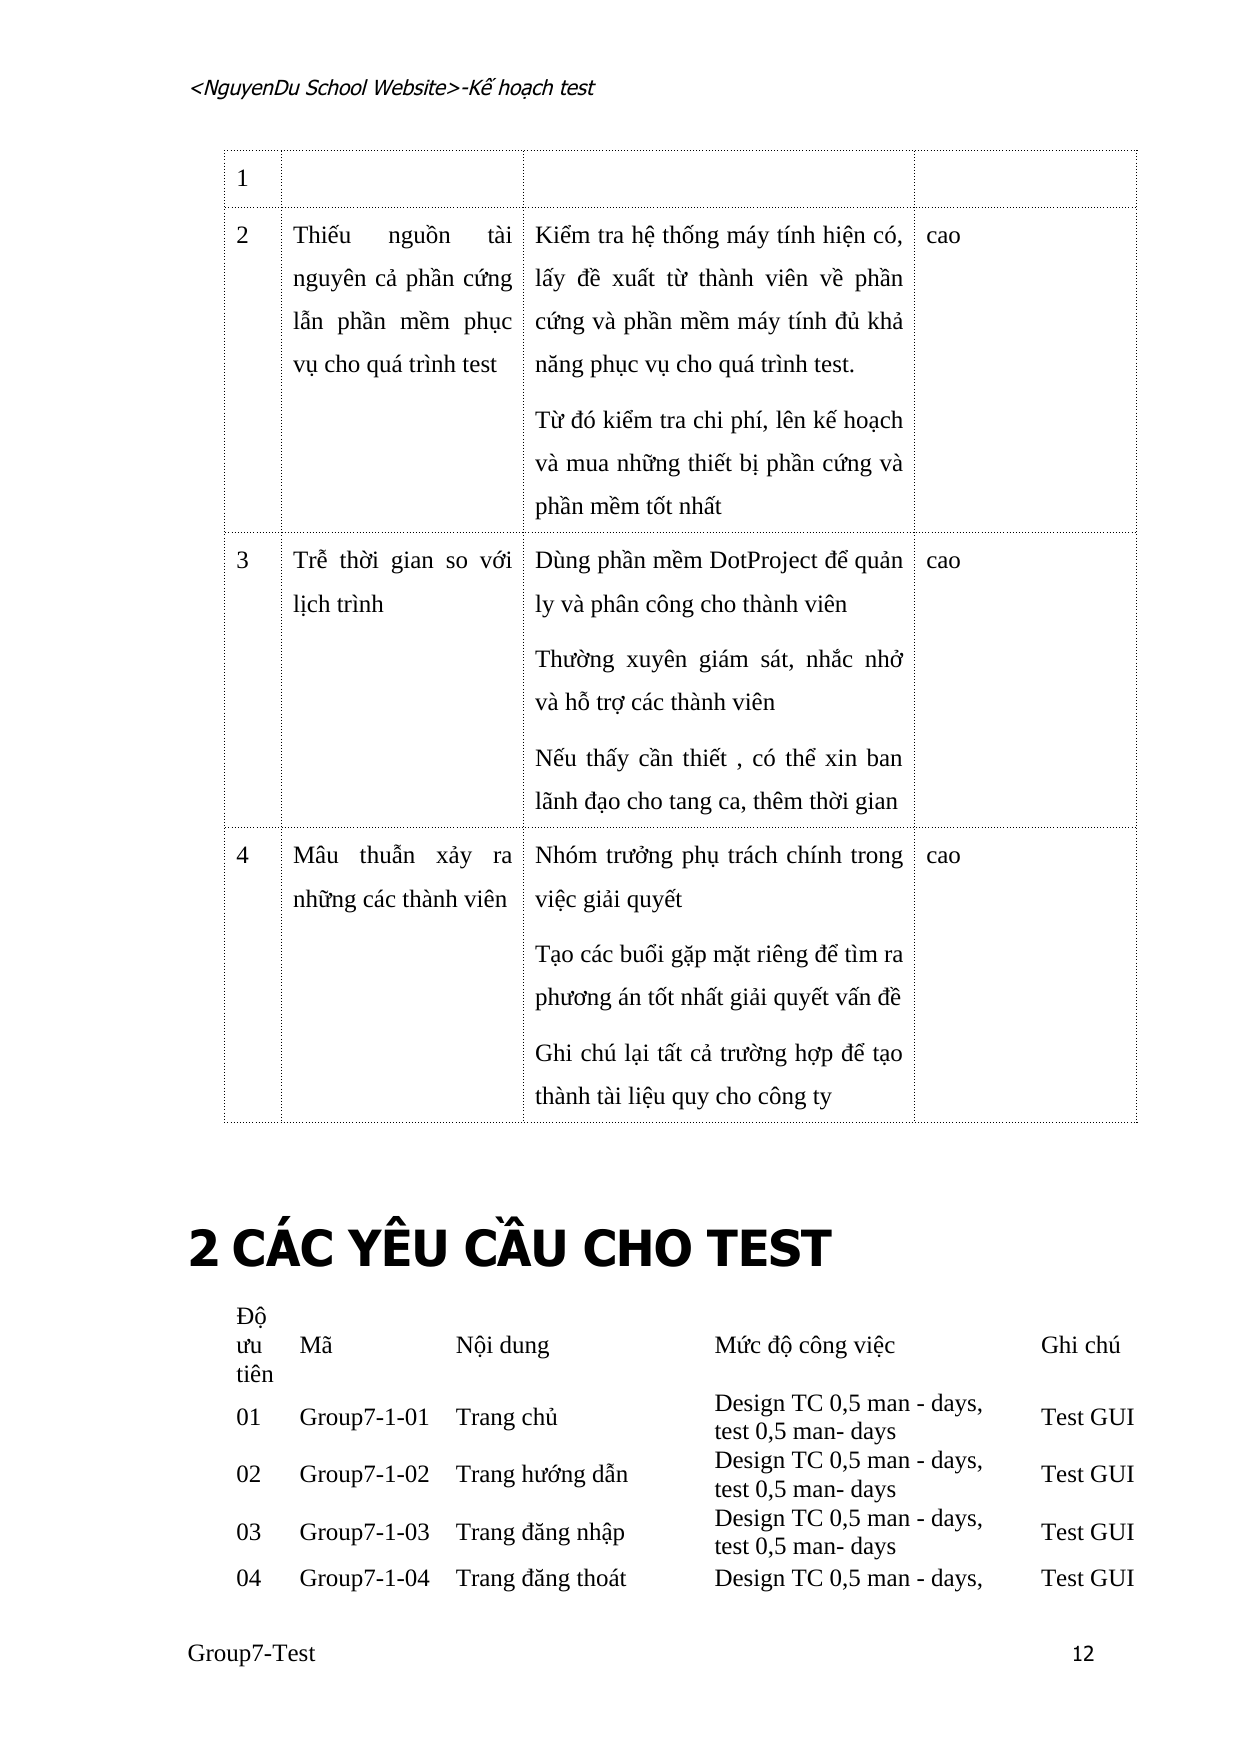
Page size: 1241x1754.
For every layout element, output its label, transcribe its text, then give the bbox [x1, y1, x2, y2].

table_cell Group7-1-03 [288, 1503, 444, 1560]
table_cell 04 [225, 1560, 288, 1594]
table_cell Test GUI [1030, 1445, 1217, 1503]
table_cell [703, 1503, 1029, 1560]
table_header Độ ưu tiên [225, 1301, 288, 1388]
table_cell Kiểm tra hệ thống máy tính hiện có, lấy đề xuất từ thành viên về phần cứng và phần mềm máy tính đủ khả năng phục vụ cho quá trình test. Từ đó kiểm tra chi phí, lên kế hoạch và mua những thiết bị phần cứng và phần mềm tốt nhất [524, 207, 915, 532]
table_cell 3 [225, 532, 282, 827]
table_cell 1 [225, 150, 282, 207]
table_cell Thiếu nguồn tài nguyên cả phần cứng lẫn phần mềm phục vụ cho quá trình test [282, 207, 524, 532]
table_cell 01 [225, 1388, 288, 1445]
table_cell Test GUI [1030, 1503, 1217, 1560]
subtitle CÁC YÊU CẦU CHO TEST [187, 1216, 1090, 1276]
table_header Nội dung [444, 1301, 703, 1388]
table_cell Group7-1-01 [288, 1388, 444, 1445]
table_header Mức độ công việc [703, 1301, 1029, 1388]
table_cell cao [915, 532, 1137, 827]
table_cell Group7-1-02 [288, 1445, 444, 1503]
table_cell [703, 1560, 1029, 1594]
table_cell Test GUI [1030, 1388, 1217, 1445]
table_cell Test GUI [1030, 1560, 1217, 1594]
table_cell Mâu thuẫn xảy ra những các thành viên [282, 827, 524, 1122]
table_cell Group7-1-04 [288, 1560, 444, 1594]
table_cell cao [915, 827, 1137, 1122]
table_cell cao [915, 207, 1137, 532]
table_cell Trang chủ [444, 1388, 703, 1445]
table_cell [915, 150, 1137, 207]
table_cell [524, 150, 915, 207]
table_header Ghi chú [1030, 1301, 1217, 1388]
table_cell 03 [225, 1503, 288, 1560]
table_cell Dùng phần mềm DotProject để quản ly và phân công cho thành viên Thường xuyên giám sát, nhắc nhở và hỗ trợ các thành viên Nếu thấy cần thiết , có thể xin ban lãnh đạo cho tang ca, thêm thời gian [524, 532, 915, 827]
table_cell Trang hướng dẫn [444, 1445, 703, 1503]
table_cell [282, 150, 524, 207]
table_cell Design TC 0,5 man - days, test 0,5 man- days [703, 1388, 1029, 1445]
table_cell 02 [225, 1445, 288, 1503]
table_cell Design TC 0,5 man - days, test 0,5 man- days [703, 1445, 1029, 1503]
table_header Mã [288, 1301, 444, 1388]
table_cell 4 [225, 827, 282, 1122]
table_cell 2 [225, 207, 282, 532]
table_cell Trang đăng nhập [444, 1503, 703, 1560]
table_cell Nhóm trưởng phụ trách chính trong việc giải quyết Tạo các buổi gặp mặt riêng để tìm ra phương án tốt nhất giải quyết vấn đề Ghi chú lại tất cả trường hợp để tạo thành tài liệu quy cho công ty [524, 827, 915, 1122]
table_cell Trang đăng thoát [444, 1560, 703, 1594]
table_cell Trễ thời gian so với lịch trình [282, 532, 524, 827]
